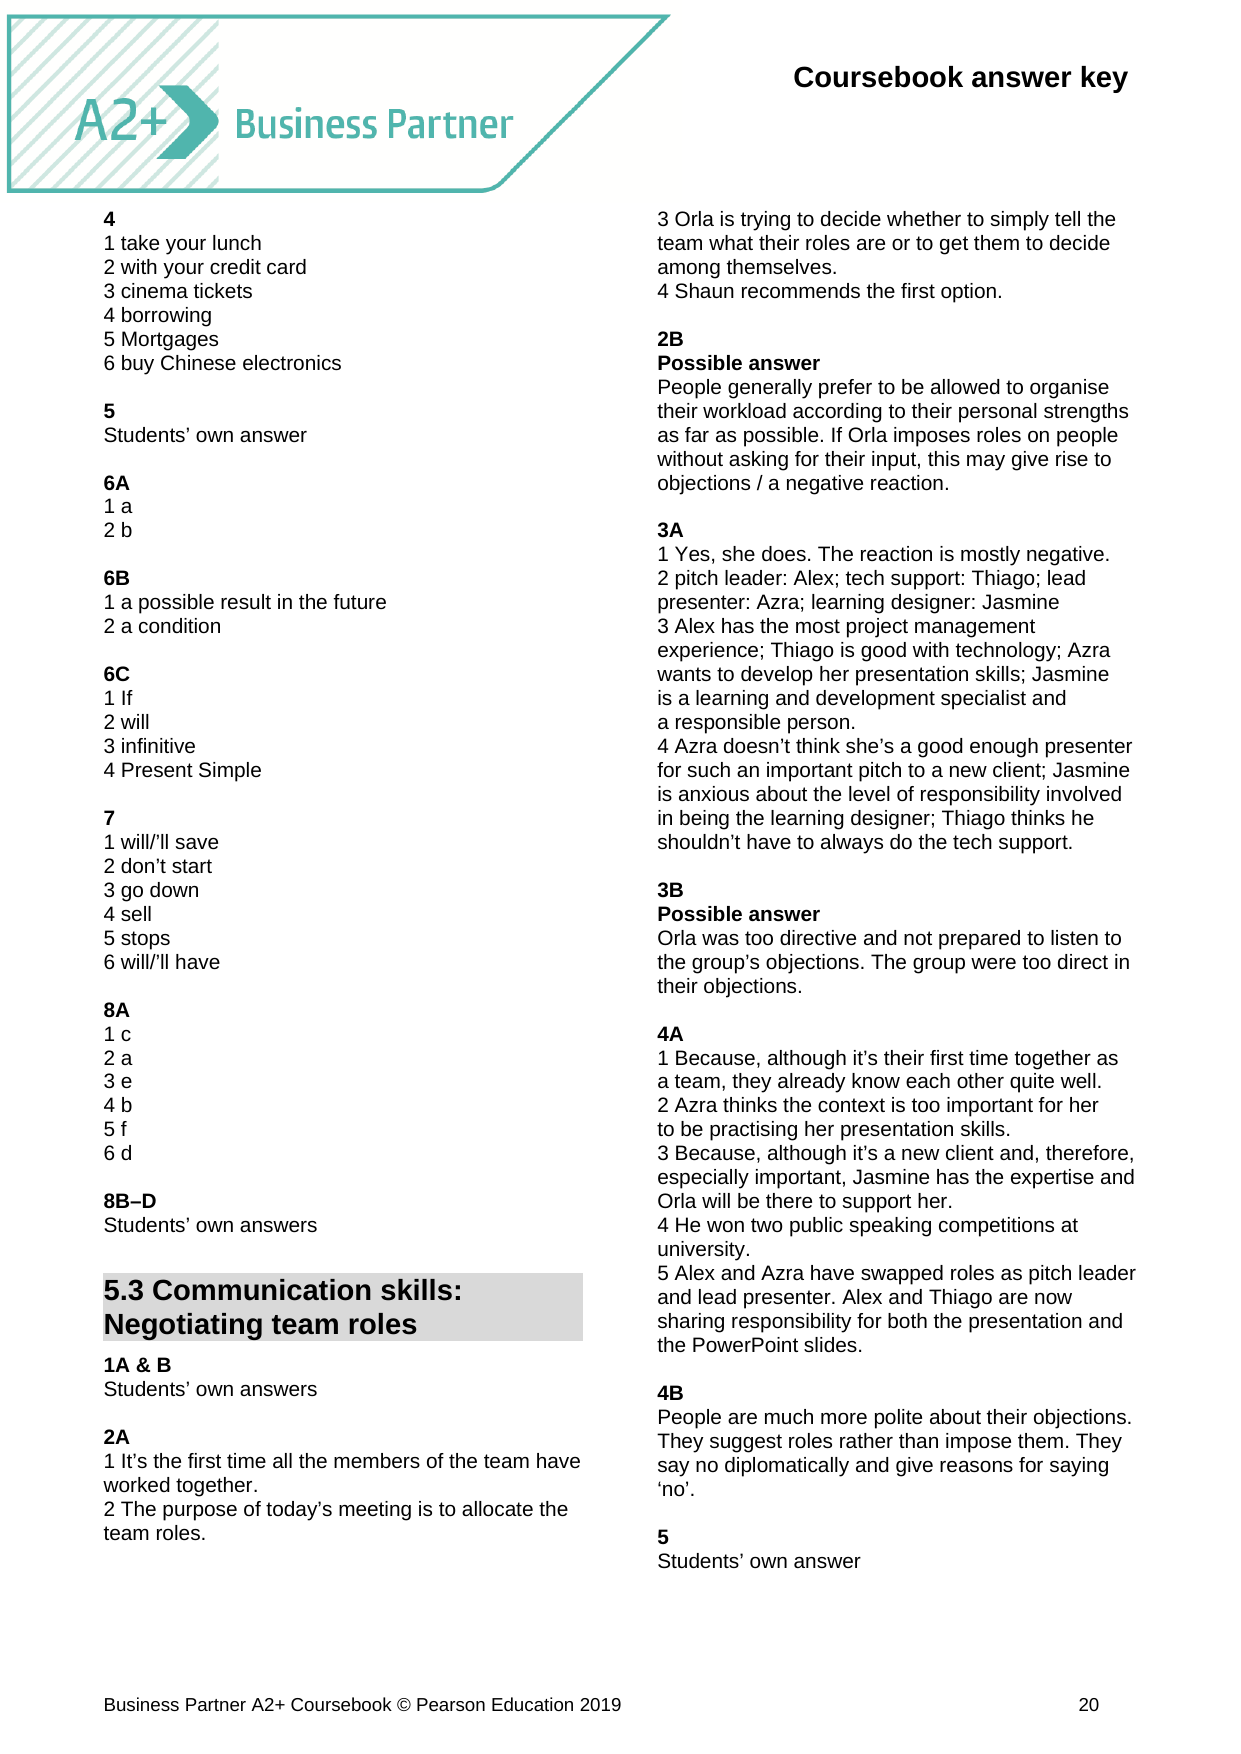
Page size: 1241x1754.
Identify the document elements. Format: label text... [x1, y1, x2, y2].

text 3 Alex has the most project management experience; Thiago is good with technology; Azra wants to develop her presentation skills; Jasmine is a learning and development specialist and a responsible person. [657, 614, 1137, 734]
text 4 Azra doesn’t think she’s a good enough presenter for such an important pitch to a new client; Jasmine is anxious about the level of responsibility involved in being the learning designer; Thiago thinks he shouldn’t have to always do the tech support. [657, 734, 1137, 854]
text 6B [103, 566, 583, 590]
text Students’ own answer [657, 1548, 1137, 1572]
text 4 sell [103, 902, 583, 926]
text 6 buy Chinese electronics [103, 351, 583, 374]
text 3A [657, 518, 1137, 542]
text 2 a condition [103, 614, 583, 638]
text 2A [103, 1425, 583, 1449]
text 4A [657, 1021, 1137, 1045]
text People generally prefer to be allowed to organise their workload according to their personal strengths as far as possible. If Orla imposes roles on people without asking for their input, this may give rise to objections / a negative reaction. [657, 374, 1137, 494]
text 1 will/’ll save [103, 830, 583, 854]
text 4 He won two public speaking competitions at university. [657, 1213, 1137, 1261]
text 6 d [103, 1141, 583, 1165]
text 5 Alex and Azra have swapped roles as pitch leader and lead presenter. Alex and Thiago are now sharing responsibility for both the presentation and the PowerPoint slides. [657, 1261, 1137, 1357]
text 2 don’t start [103, 854, 583, 878]
text 5 stops [103, 926, 583, 949]
text 2 a [103, 1045, 583, 1069]
text 3 e [103, 1069, 583, 1093]
text 2 b [103, 518, 583, 542]
text 2B [657, 327, 1137, 351]
text 5 Mortgages [103, 327, 583, 351]
text 2 pitch leader: Alex; tech support: Thiago; lead presenter: Azra; learning designer: Jasmine [657, 566, 1137, 614]
text 4B [657, 1381, 1137, 1405]
text 1 Yes, she does. The reaction is mostly negative. [657, 542, 1137, 566]
text 8B–D [103, 1189, 583, 1213]
text 1 If [103, 686, 583, 710]
text Orla was too directive and not prepared to listen to the group’s objections. The group were too direct in their objections. [657, 926, 1137, 997]
text 2 The purpose of today’s meeting is to allocate the team roles. [103, 1497, 583, 1545]
picture [0, 0, 683, 203]
text 1 It’s the first time all the members of the team have worked together. [103, 1449, 583, 1497]
text 8A [103, 997, 583, 1021]
text 1 c [103, 1021, 583, 1045]
text 1 a [103, 494, 583, 518]
text 4 Shaun recommends the first option. [657, 279, 1137, 303]
text 2 Azra thinks the context is too important for her to be practising her presentation skills. [657, 1093, 1137, 1141]
text 4 borrowing [103, 303, 583, 327]
text 5 [657, 1524, 1137, 1548]
text Possible answer [657, 351, 1137, 374]
text 1 Because, although it’s their first time together as a team, they already know each other quite well. [657, 1045, 1137, 1093]
text 3 Because, although it’s a new client and, therefore, especially important, Jasmine has the expertise and Orla will be there to support her. [657, 1141, 1137, 1213]
text 3B [657, 878, 1137, 902]
text 1 take your lunch [103, 231, 583, 255]
text 3 Orla is trying to decide whether to simply tell the team what their roles are or to get them to decide among themselves. [657, 207, 1137, 279]
text 2 with your credit card [103, 255, 583, 279]
text 5.3 Communication skills: Negotiating team roles [103, 1273, 583, 1341]
text 2 will [103, 710, 583, 734]
text 6A [103, 470, 583, 494]
text People are much more polite about their objections. They suggest roles rather than impose them. They say no diplomatically and give reasons for saying ‘no’. [657, 1405, 1137, 1501]
text 4 [103, 207, 583, 231]
text 6 will/’ll have [103, 949, 583, 973]
text 7 [103, 806, 583, 830]
text 3 cinema tickets [103, 279, 583, 303]
text 4 b [103, 1093, 583, 1117]
text Students’ own answer [103, 422, 583, 446]
text 5 [103, 398, 583, 422]
text 1 a possible result in the future [103, 590, 583, 614]
text Students’ own answers [103, 1213, 583, 1237]
text 4 Present Simple [103, 758, 583, 782]
text Possible answer [657, 902, 1137, 926]
text 6C [103, 662, 583, 686]
text 3 go down [103, 878, 583, 902]
text Students’ own answers [103, 1377, 583, 1401]
text 3 infinitive [103, 734, 583, 758]
text 1A & B [103, 1353, 583, 1377]
text 5 f [103, 1117, 583, 1141]
